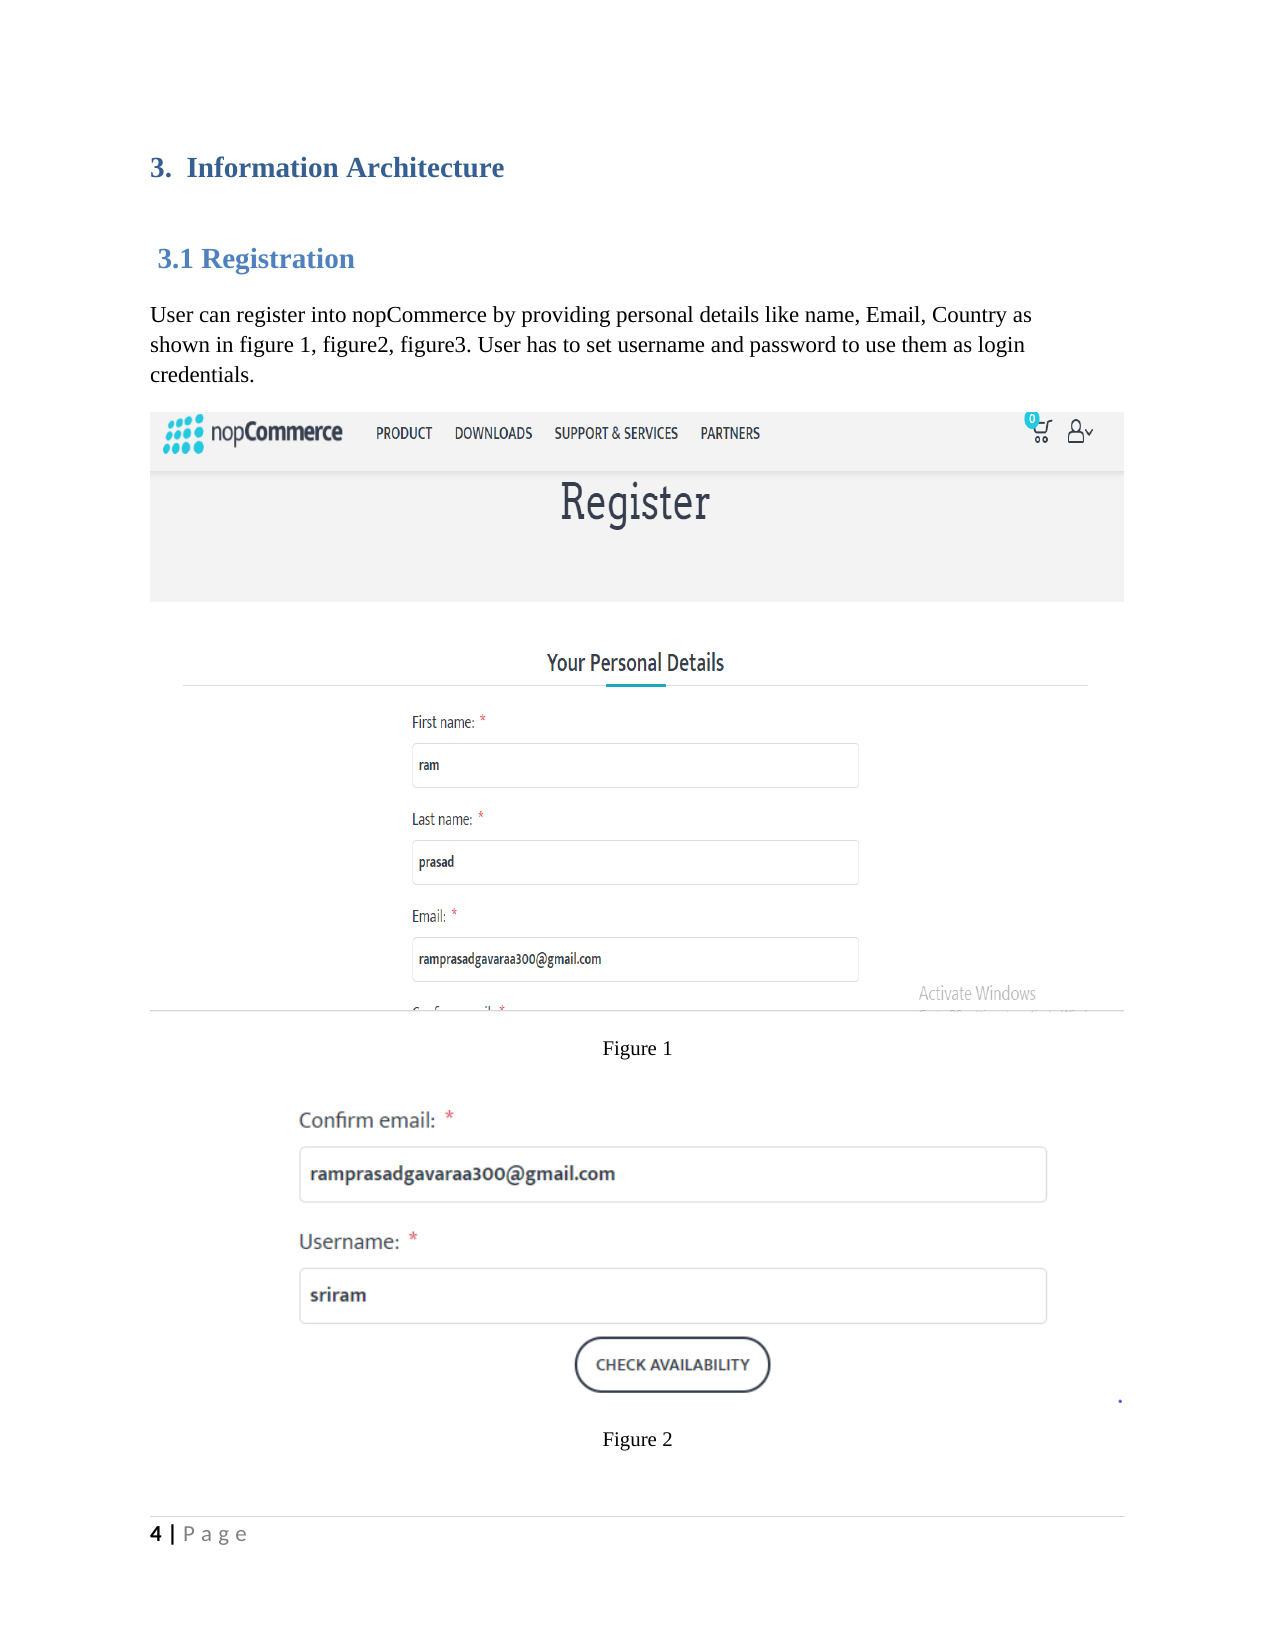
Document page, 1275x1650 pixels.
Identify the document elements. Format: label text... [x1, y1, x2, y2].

subtitle 3. Information Architecture [150, 150, 1125, 183]
text User can register into nopCommerce by providing personal details like name, Email, Country as shown in figure 1, figure2, figure3. User has to set username and password to use them as login credentials. [150, 301, 1125, 388]
picture [150, 1084, 1122, 1403]
text 3.1 Registration [150, 242, 1125, 275]
text Figure 1 [150, 1036, 1125, 1060]
text Figure 2 [150, 1427, 1125, 1451]
picture [150, 412, 1124, 1012]
